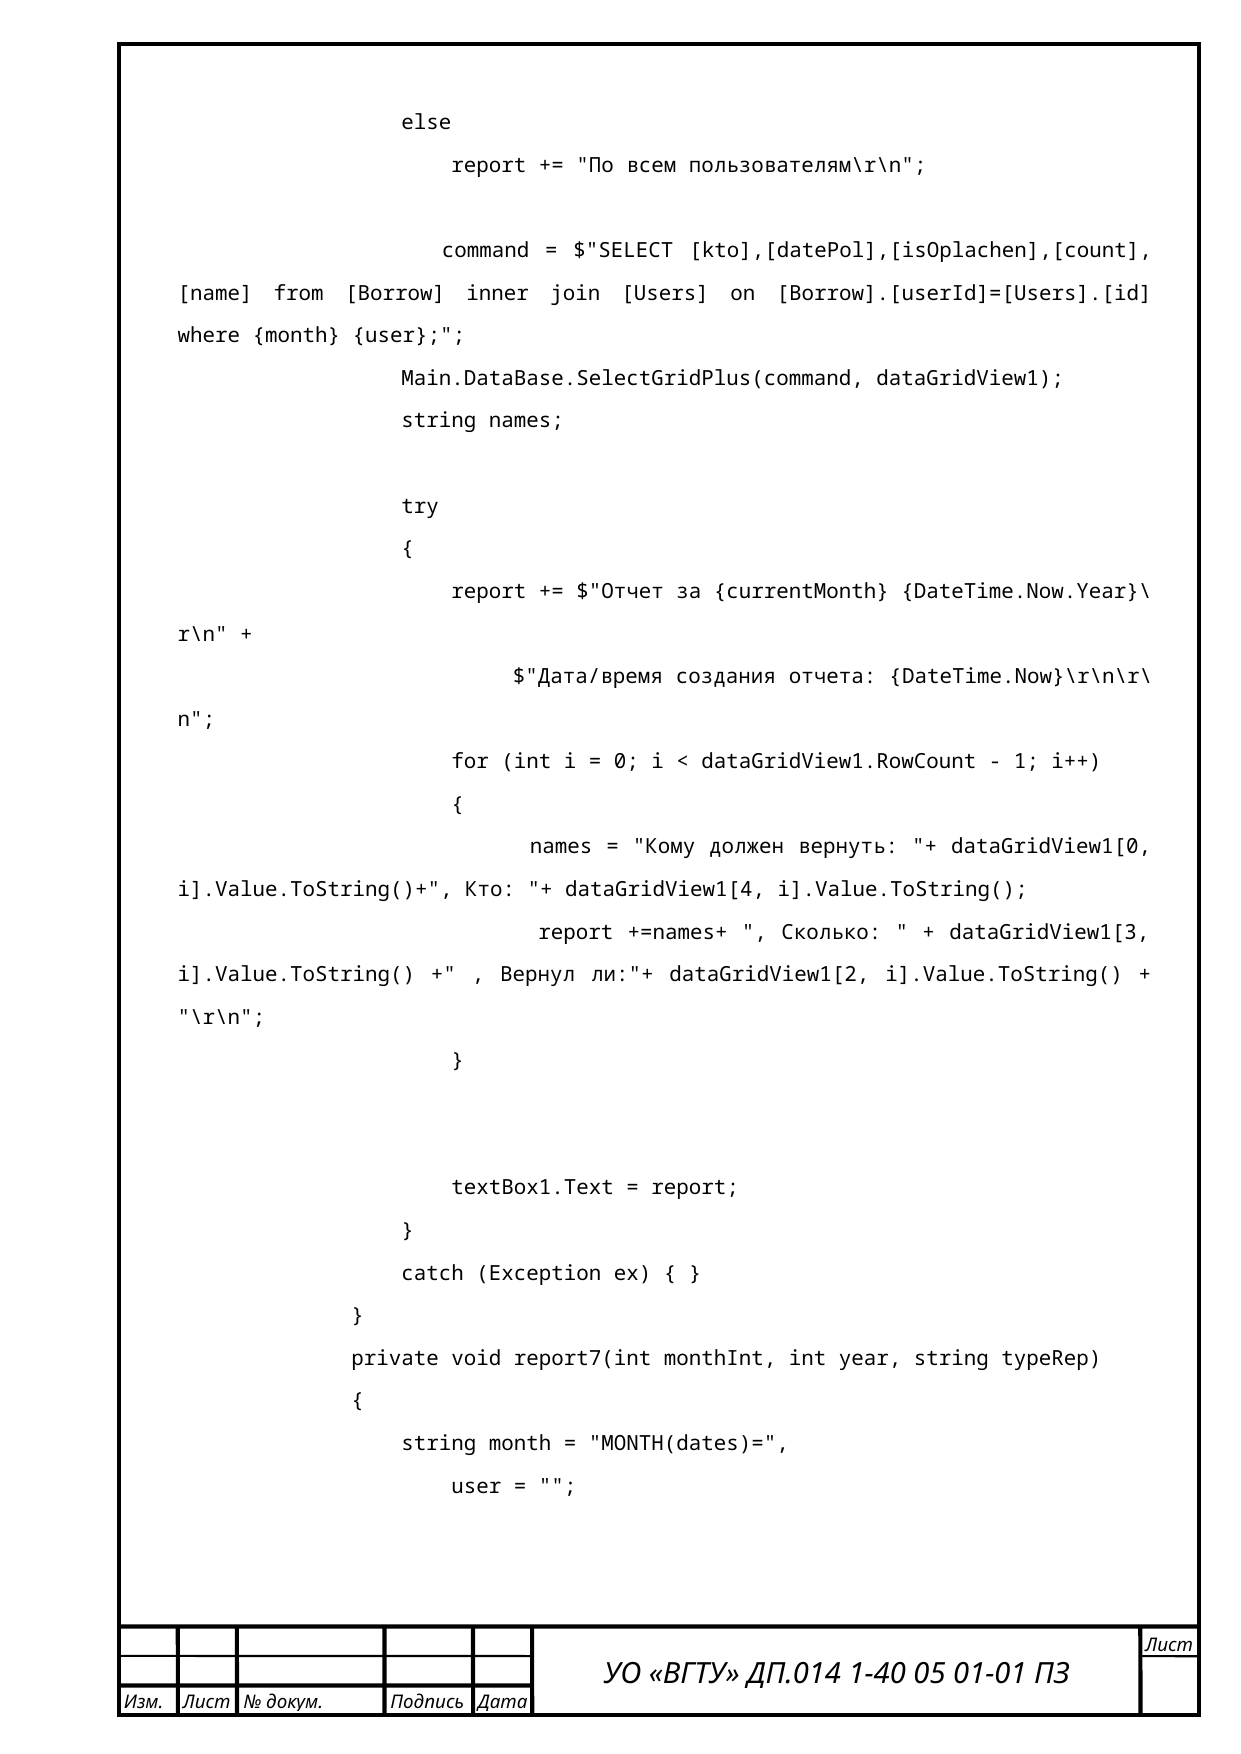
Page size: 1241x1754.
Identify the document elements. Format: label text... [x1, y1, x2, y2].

text string month = "MONTH(dates)=", [177, 1428, 1152, 1457]
text else [177, 107, 1152, 136]
text report += $"Отчет за {currentMonth} {DateTime.Now.Year}\r\n" + [177, 576, 1152, 647]
text for (int i = 0; i < dataGridView1.RowCount - 1; i++) [177, 746, 1152, 775]
text command = $"SELECT [kto],[datePol],[isOplachen],[count],[name] from [Borrow] inner join [Users] on [Borrow].[userId]=[Users].[id] where {month} {user};"; [177, 235, 1152, 349]
text catch (Exception ex) { } [177, 1258, 1152, 1286]
text names = "Кому должен вернуть: "+ dataGridView1[0, i].Value.ToString()+", Кто: "+ dataGridView1[4, i].Value.ToString(); [177, 832, 1152, 903]
text } [177, 1300, 1152, 1329]
text try [177, 491, 1152, 519]
text string names; [177, 406, 1152, 434]
text textBox1.Text = report; [177, 1172, 1152, 1201]
text { [177, 533, 1152, 562]
text report += "По всем пользователям\r\n"; [177, 150, 1152, 178]
text private void report7(int monthInt, int year, string typeRep) [177, 1343, 1152, 1371]
text { [177, 1386, 1152, 1414]
text { [177, 789, 1152, 817]
text $"Дата/время создания отчета: {DateTime.Now}\r\n\r\n"; [177, 661, 1152, 732]
text Main.DataBase.SelectGridPlus(command, dataGridView1); [177, 363, 1152, 391]
text report +=names+ ", Сколько: " + dataGridView1[3, i].Value.ToString() +" , Вернул ли:"+ dataGridView1[2, i].Value.ToString() + "\r\n"; [177, 917, 1152, 1031]
text user = ""; [177, 1471, 1152, 1499]
text } [177, 1215, 1152, 1243]
text } [177, 1045, 1152, 1073]
